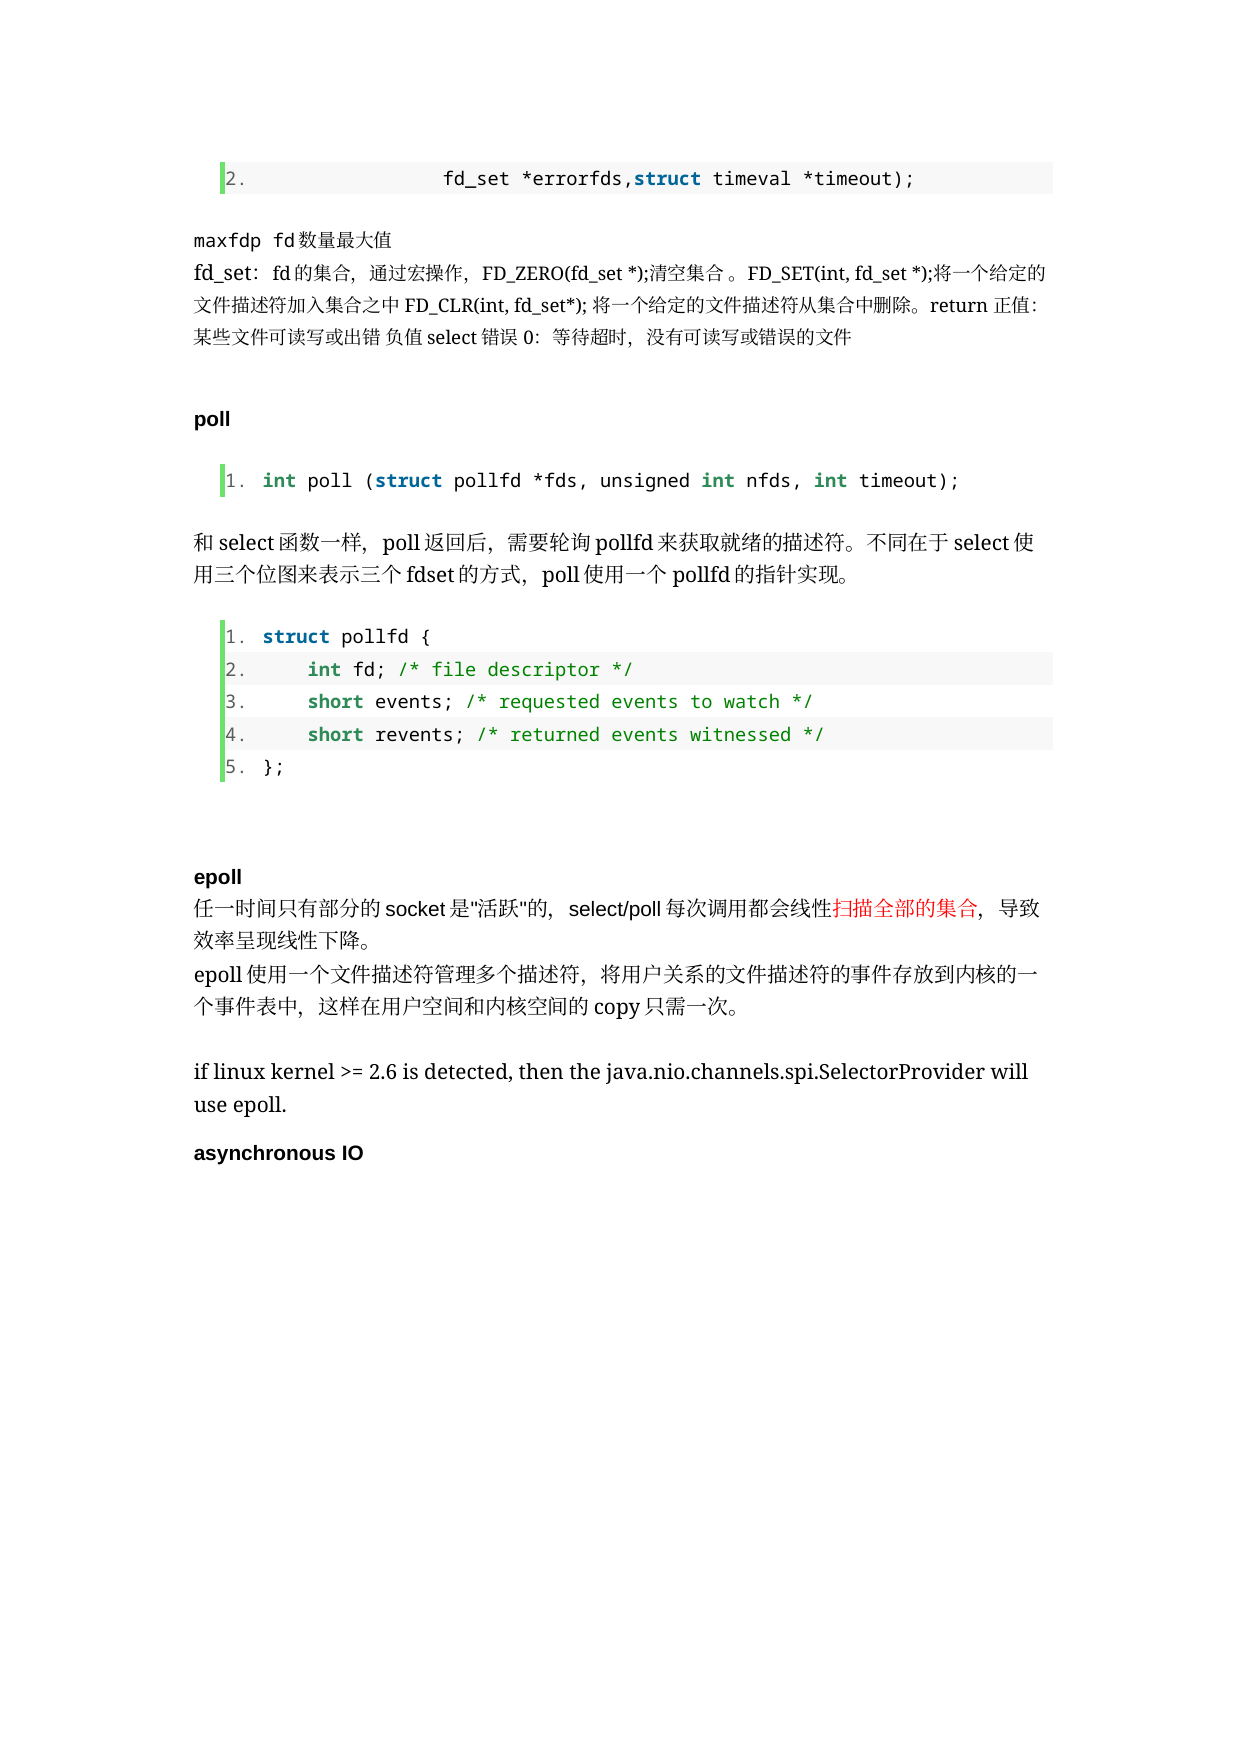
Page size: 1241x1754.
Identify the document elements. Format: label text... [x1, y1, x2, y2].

list int fd; /* file descriptor */ [225, 652, 1053, 685]
text epoll使用一个文件描述符管理多个描述符，将用户关系的文件描述符的事件存放到内核的一个事件表中，这样在用户空间和内核空间的copy只需一次。 [193, 958, 1053, 1023]
text maxfdp fd数量最大值 [193, 224, 1053, 256]
text epoll [193, 860, 1053, 893]
list struct pollfd { [225, 620, 1053, 652]
list short revents; /* returned events witnessed */ [225, 717, 1053, 750]
list int poll (struct pollfd *fds, unsigned int nfds, int timeout); [225, 464, 1053, 497]
text poll [193, 402, 1053, 435]
list fd_set *errorfds,struct timeval *timeout); [225, 162, 1053, 194]
text 和select函数一样，poll返回后，需要轮询pollfd来获取就绪的描述符。不同在于select使用三个位图来表示三个fdset的方式，poll使用一个 pollfd的指针实现。 [193, 526, 1053, 591]
text fd_set：fd的集合，通过宏操作，FD_ZERO(fd_set *);清空集合 。FD_SET(int, fd_set *);将一个给定的文件描述符加入集合之中 FD_CLR(int, fd_set*); 将一个给定的文件描述符从集合中删除。return 正值：某些文件可读写或出错 负值select错误 0：等待超时，没有可读写或错误的文件 [193, 256, 1053, 354]
text if linux kernel >= 2.6 is detected, then the java.nio.channels.spi.SelectorProvider will use epoll. [193, 1055, 1053, 1120]
list short events; /* requested events to watch */ [225, 685, 1053, 717]
text 任一时间只有部分的socket是"活跃"的，select/poll每次调用都会线性扫描全部的集合，导致效率呈现线性下降。 [193, 893, 1053, 958]
text asynchronous IO [193, 1137, 1053, 1169]
list }; [225, 750, 1053, 782]
